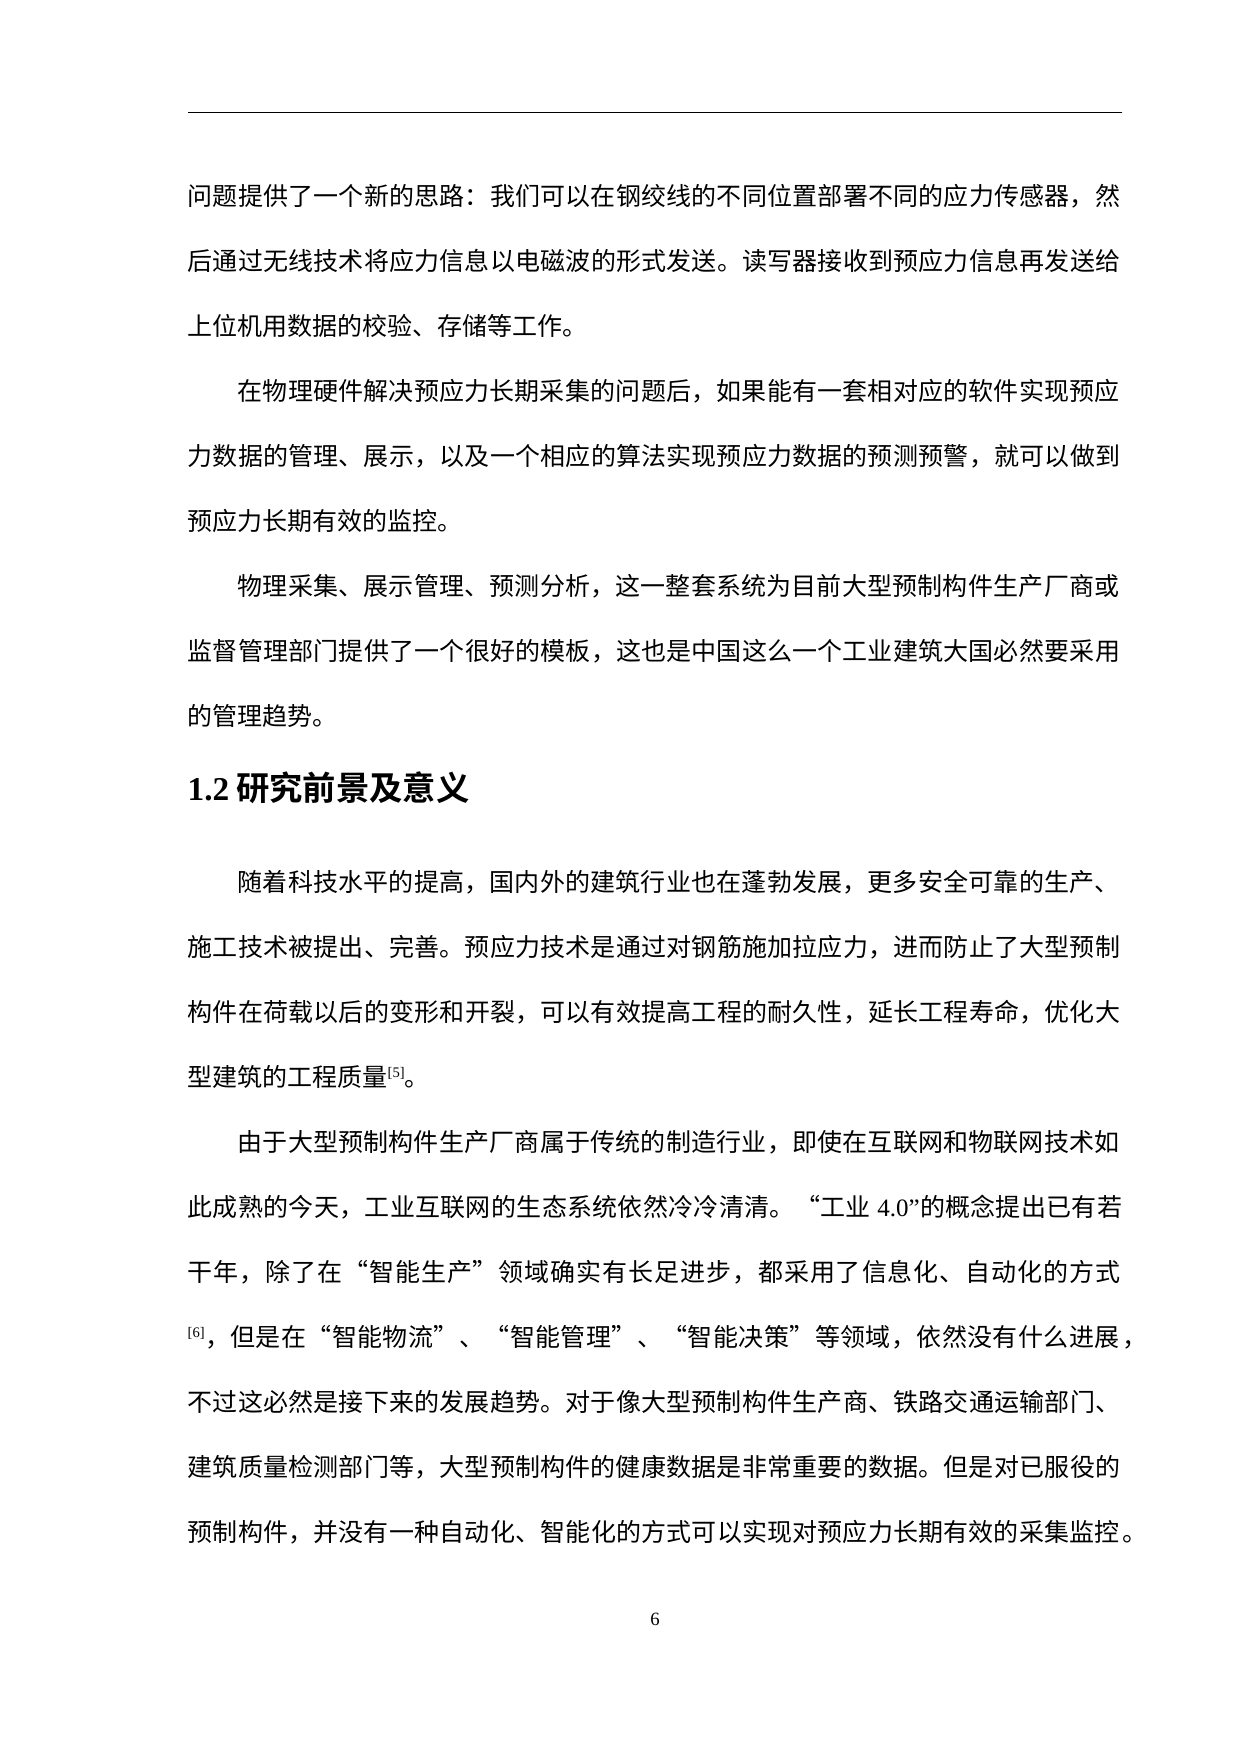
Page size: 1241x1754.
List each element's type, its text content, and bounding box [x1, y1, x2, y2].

subtitle 1.2研究前景及意义 [187, 753, 1122, 818]
text 物理采集、展示管理、预测分析，这一整套系统为目前大型预制构件生产厂商或监督管理部门提供了一个很好的模板，这也是中国这么一个工业建筑大国必然要采用的管理趋势。 [187, 552, 1122, 747]
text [187, 162, 1122, 357]
text 随着科技水平的提高，国内外的建筑行业也在蓬勃发展，更多安全可靠的生产、施工技术被提出、完善。预应力技术是通过对钢筋施加拉应力，进而防止了大型预制构件在荷载以后的变形和开裂，可以有效提高工程的耐久性，延长工程寿命，优化大型建筑的工程质量[5]。 [187, 848, 1122, 1108]
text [187, 1108, 1122, 1563]
text 在物理硬件解决预应力长期采集的问题后，如果能有一套相对应的软件实现预应力数据的管理、展示，以及一个相应的算法实现预应力数据的预测预警，就可以做到预应力长期有效的监控。 [187, 357, 1122, 552]
